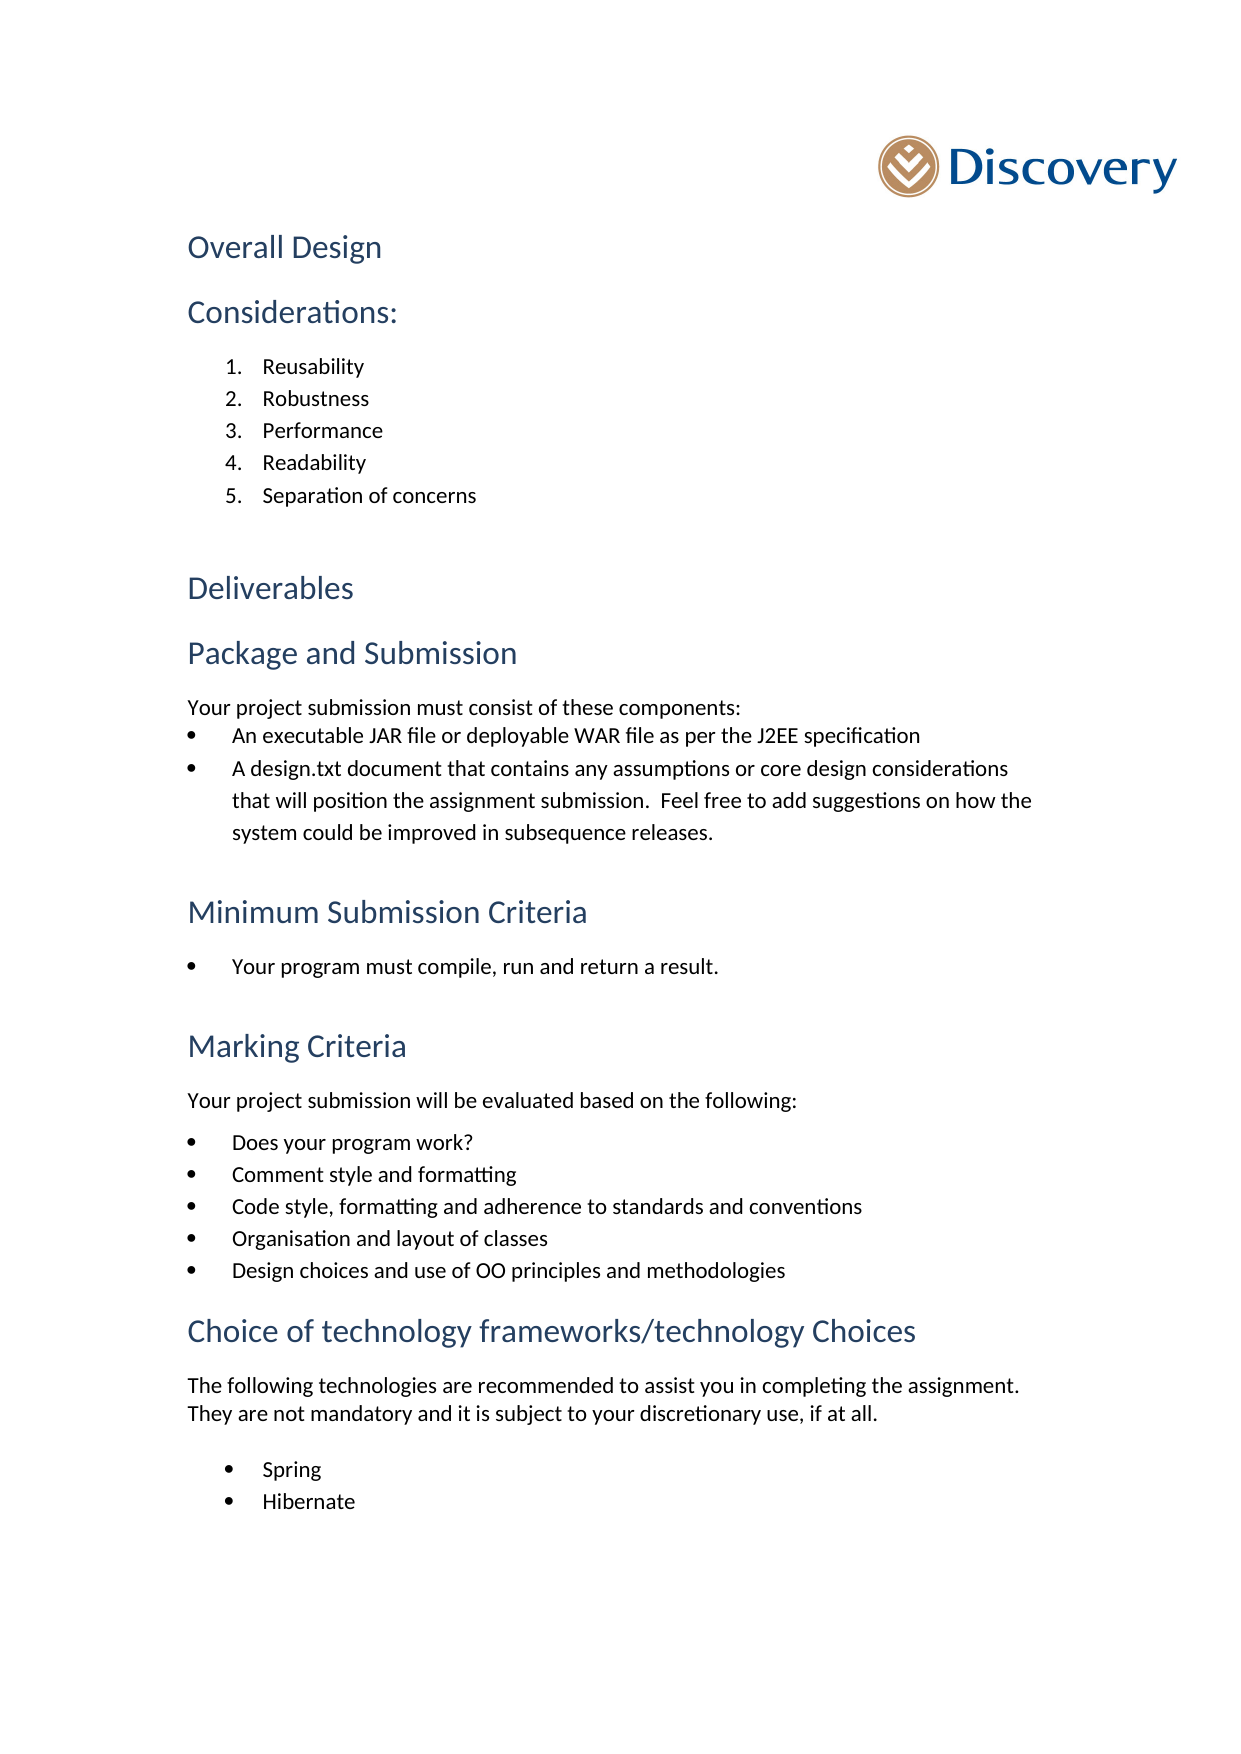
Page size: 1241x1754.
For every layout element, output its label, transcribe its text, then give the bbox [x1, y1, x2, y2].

list Organisation and layout of classes [187, 1224, 1053, 1252]
subtitle Choice of technology frameworks/technology Choices [187, 1310, 1053, 1350]
list Separation of concerns [225, 481, 1053, 509]
list Hibernate [225, 1487, 1053, 1515]
text Your project submission will be evaluated based on the following: [187, 1086, 1053, 1114]
text Your project submission must consist of these components: [187, 693, 1053, 721]
list A design.txt document that contains any assumptions or core design considerations that will position the assignment submission. Feel free to add suggestions on how the system could be improved in subsequence releases. [187, 754, 1053, 846]
picture [0, 0, 1241, 244]
list Readability [225, 448, 1053, 477]
subtitle Package and Submission [187, 632, 1053, 673]
list Spring [225, 1455, 1053, 1483]
list Does your program work? [187, 1128, 1053, 1156]
list Design choices and use of OO principles and methodologies [187, 1257, 1053, 1285]
subtitle Overall Design [187, 226, 1053, 266]
list Comment style and formatting [187, 1160, 1053, 1188]
text The following technologies are recommended to assist you in completing the assignment. They are not mandatory and it is subject to your discretionary use, if at all. [187, 1371, 1053, 1427]
list Robustness [225, 384, 1053, 412]
subtitle Marking Criteria [187, 1025, 1053, 1066]
subtitle Minimum Submission Criteria [187, 891, 1053, 932]
list Reusability [225, 352, 1053, 380]
subtitle Deliverables [187, 567, 1053, 608]
list Performance [225, 416, 1053, 444]
list Code style, formatting and adherence to standards and conventions [187, 1192, 1053, 1220]
list Your program must compile, run and return a result. [187, 952, 1053, 980]
list An executable JAR file or deployable WAR file as per the J2EE specification [187, 721, 1053, 749]
subtitle Considerations: [187, 291, 1053, 332]
